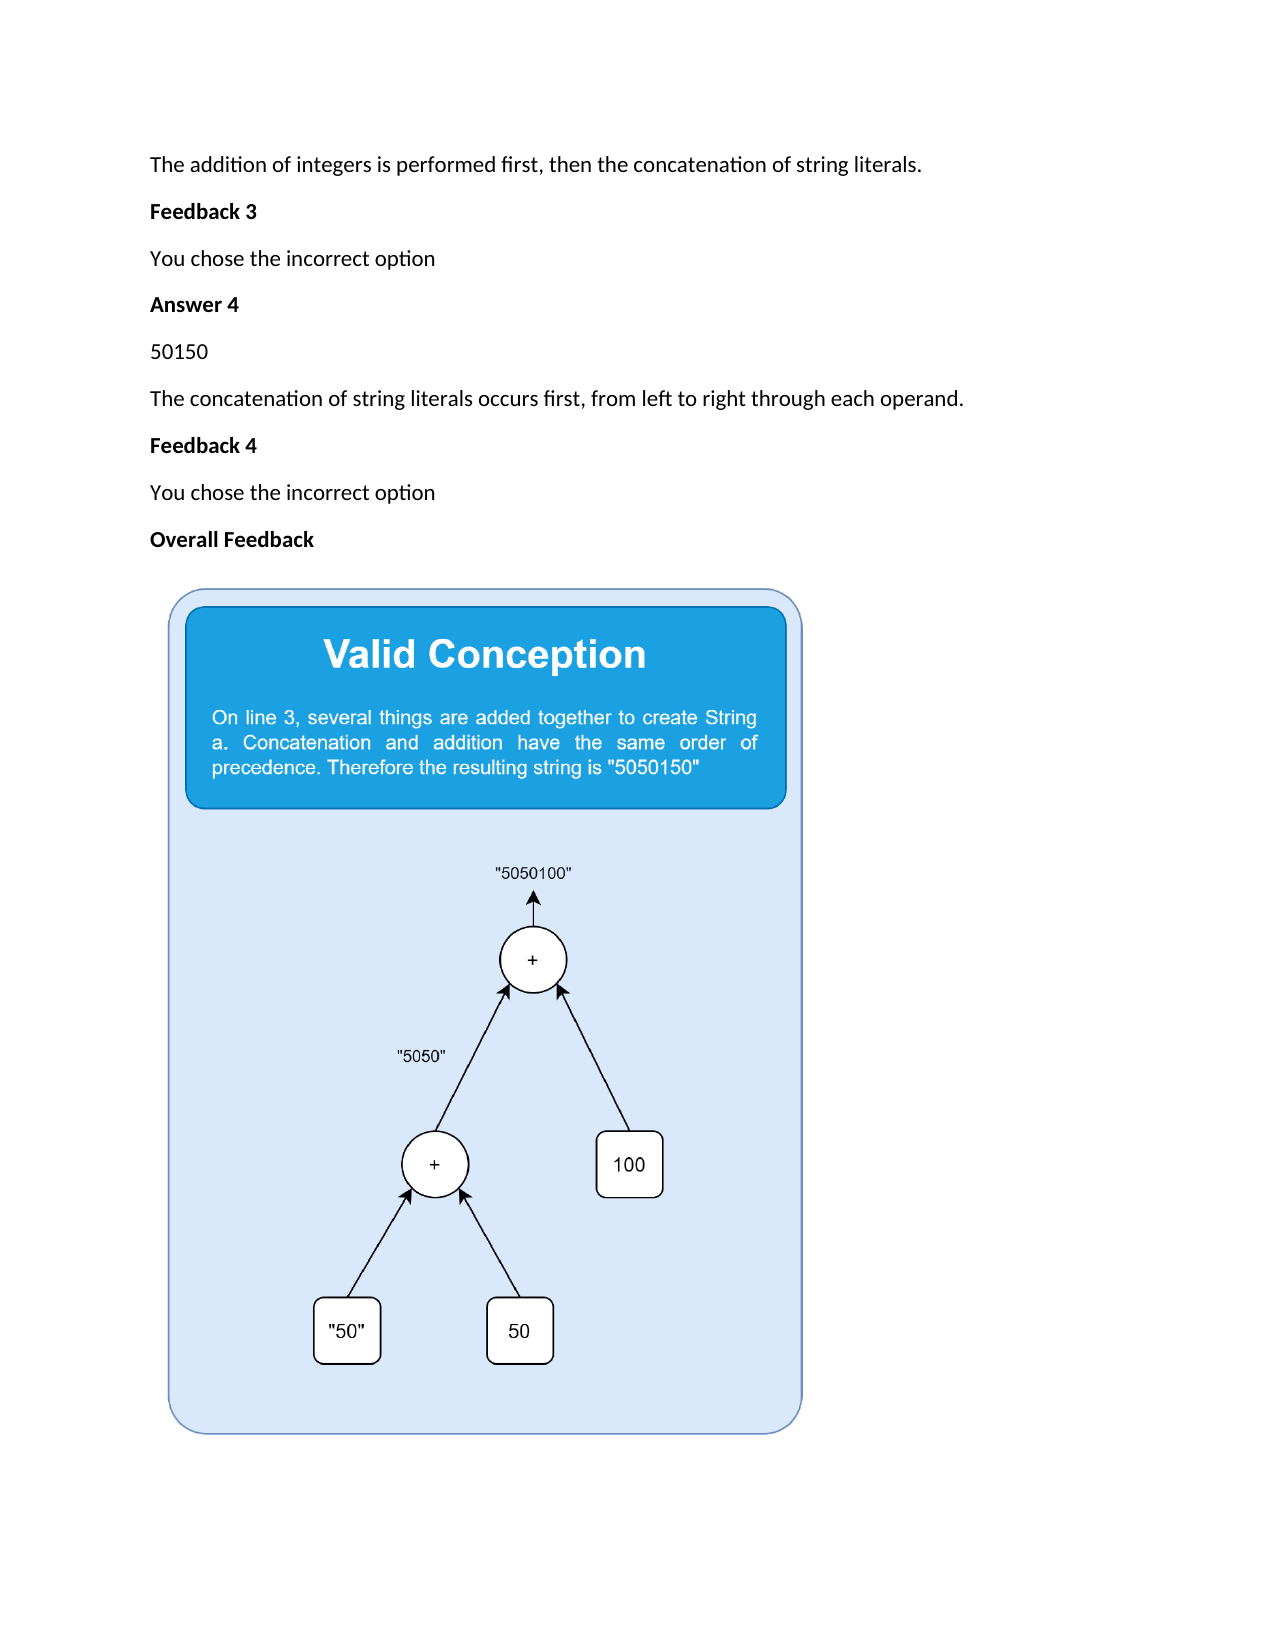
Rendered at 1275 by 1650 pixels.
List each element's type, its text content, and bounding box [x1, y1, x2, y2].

picture [150, 571, 818, 1451]
text You chose the incorrect option [150, 244, 1125, 272]
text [150, 150, 1125, 178]
text The concatenation of string literals occurs first, from left to right through each operand. [150, 384, 1125, 412]
text Answer 4 [150, 291, 1125, 319]
text Overall Feedback [150, 525, 1125, 553]
text Feedback 4 [150, 431, 1125, 459]
text 50150 [150, 337, 1125, 366]
text You chose the incorrect option [150, 478, 1125, 506]
text Feedback 3 [150, 197, 1125, 225]
